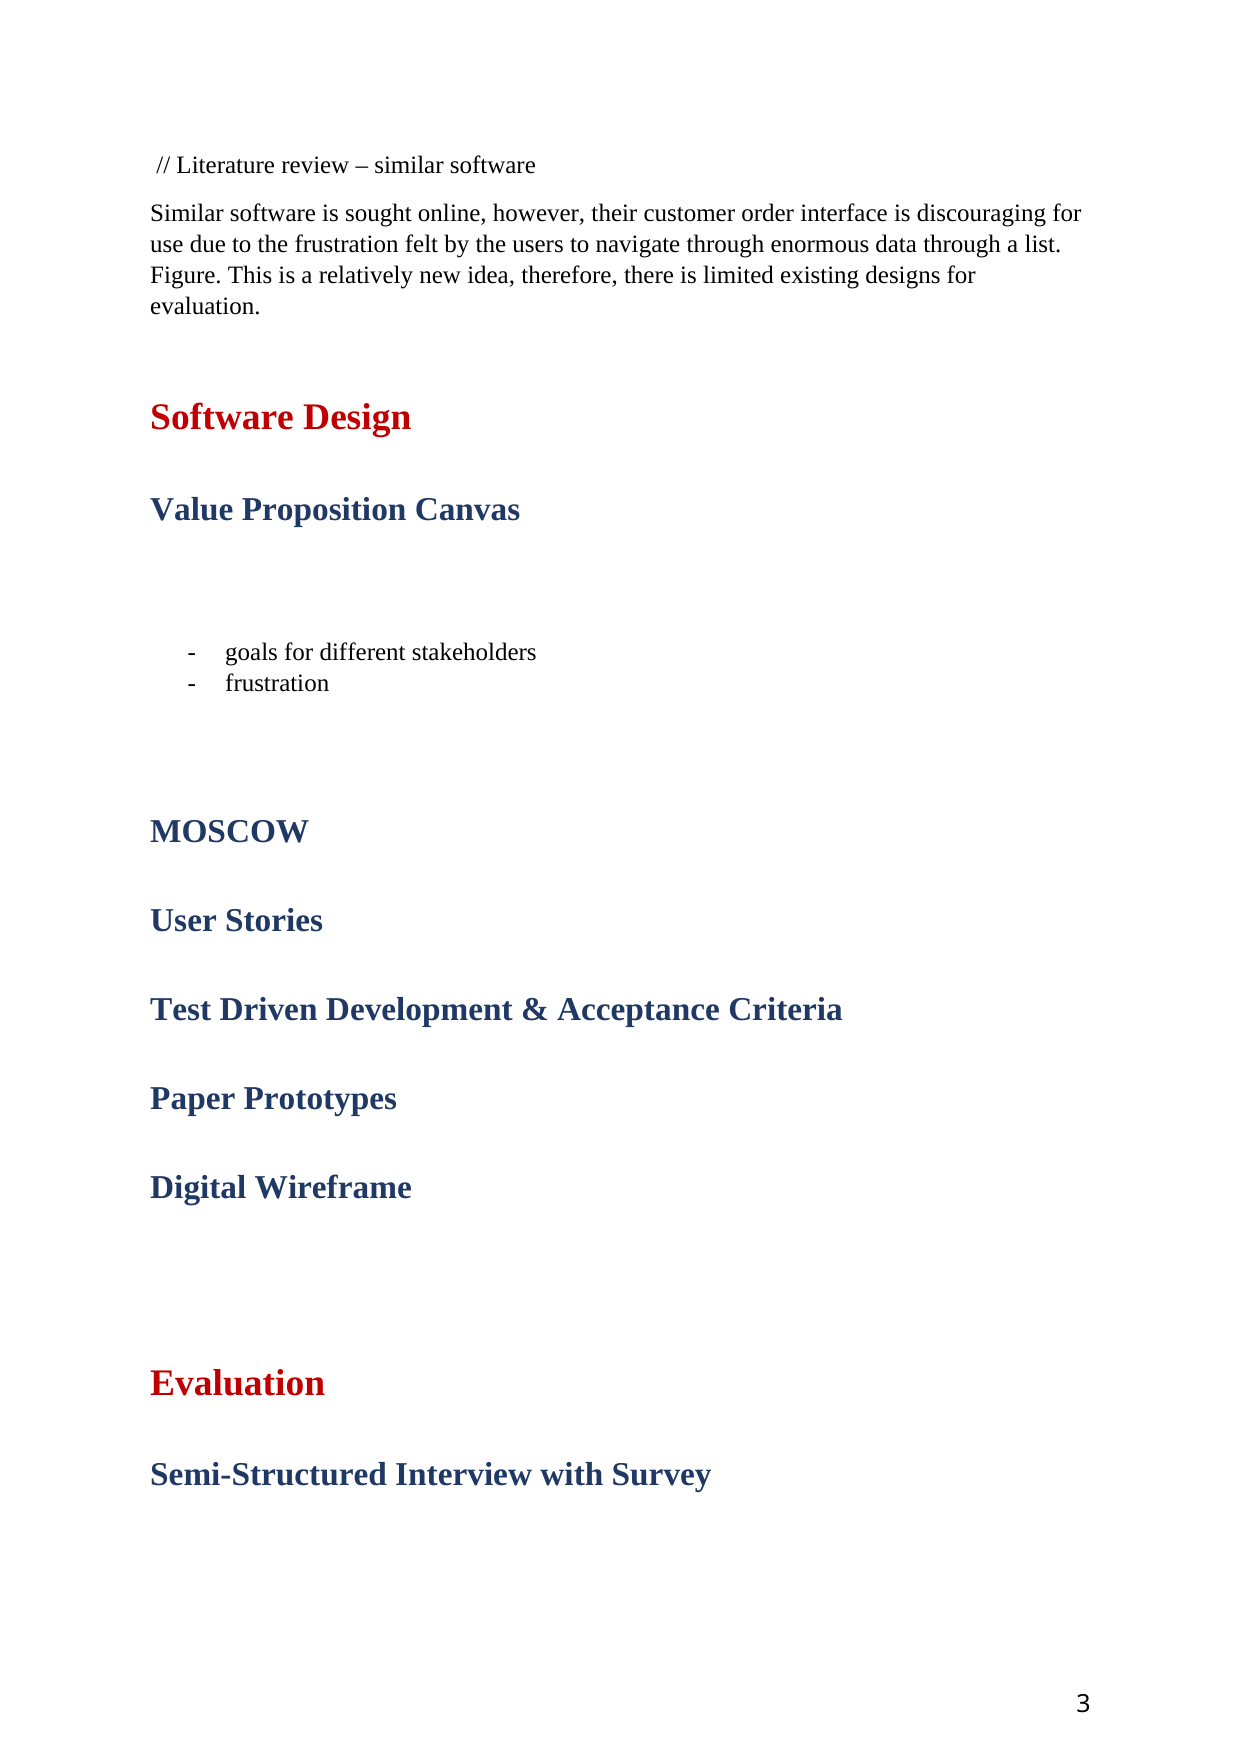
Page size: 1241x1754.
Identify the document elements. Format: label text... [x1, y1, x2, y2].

subtitle Semi-Structured Interview with Survey [150, 1454, 1090, 1493]
list frustration [187, 668, 1090, 697]
text Similar software is sought online, however, their customer order interface is discouraging for use due to the frustration felt by the users to navigate through enormous data through a list. Figure. This is a relatively new idea, therefore, there is limited existing designs for evaluation. [150, 198, 1090, 319]
text // Literature review – similar software [150, 150, 1090, 179]
subtitle Value Proposition Canvas [150, 489, 1090, 527]
subtitle User Stories [150, 900, 1090, 939]
subtitle Software Design [150, 394, 1090, 438]
subtitle Evaluation [150, 1360, 1090, 1403]
subtitle Test Driven Development & Acceptance Criteria [150, 989, 1090, 1028]
subtitle Digital Wireframe [150, 1167, 1090, 1206]
list goals for different stakeholders [187, 637, 1090, 666]
subtitle Paper Prototypes [150, 1078, 1090, 1117]
subtitle MOSCOW [150, 811, 1090, 849]
